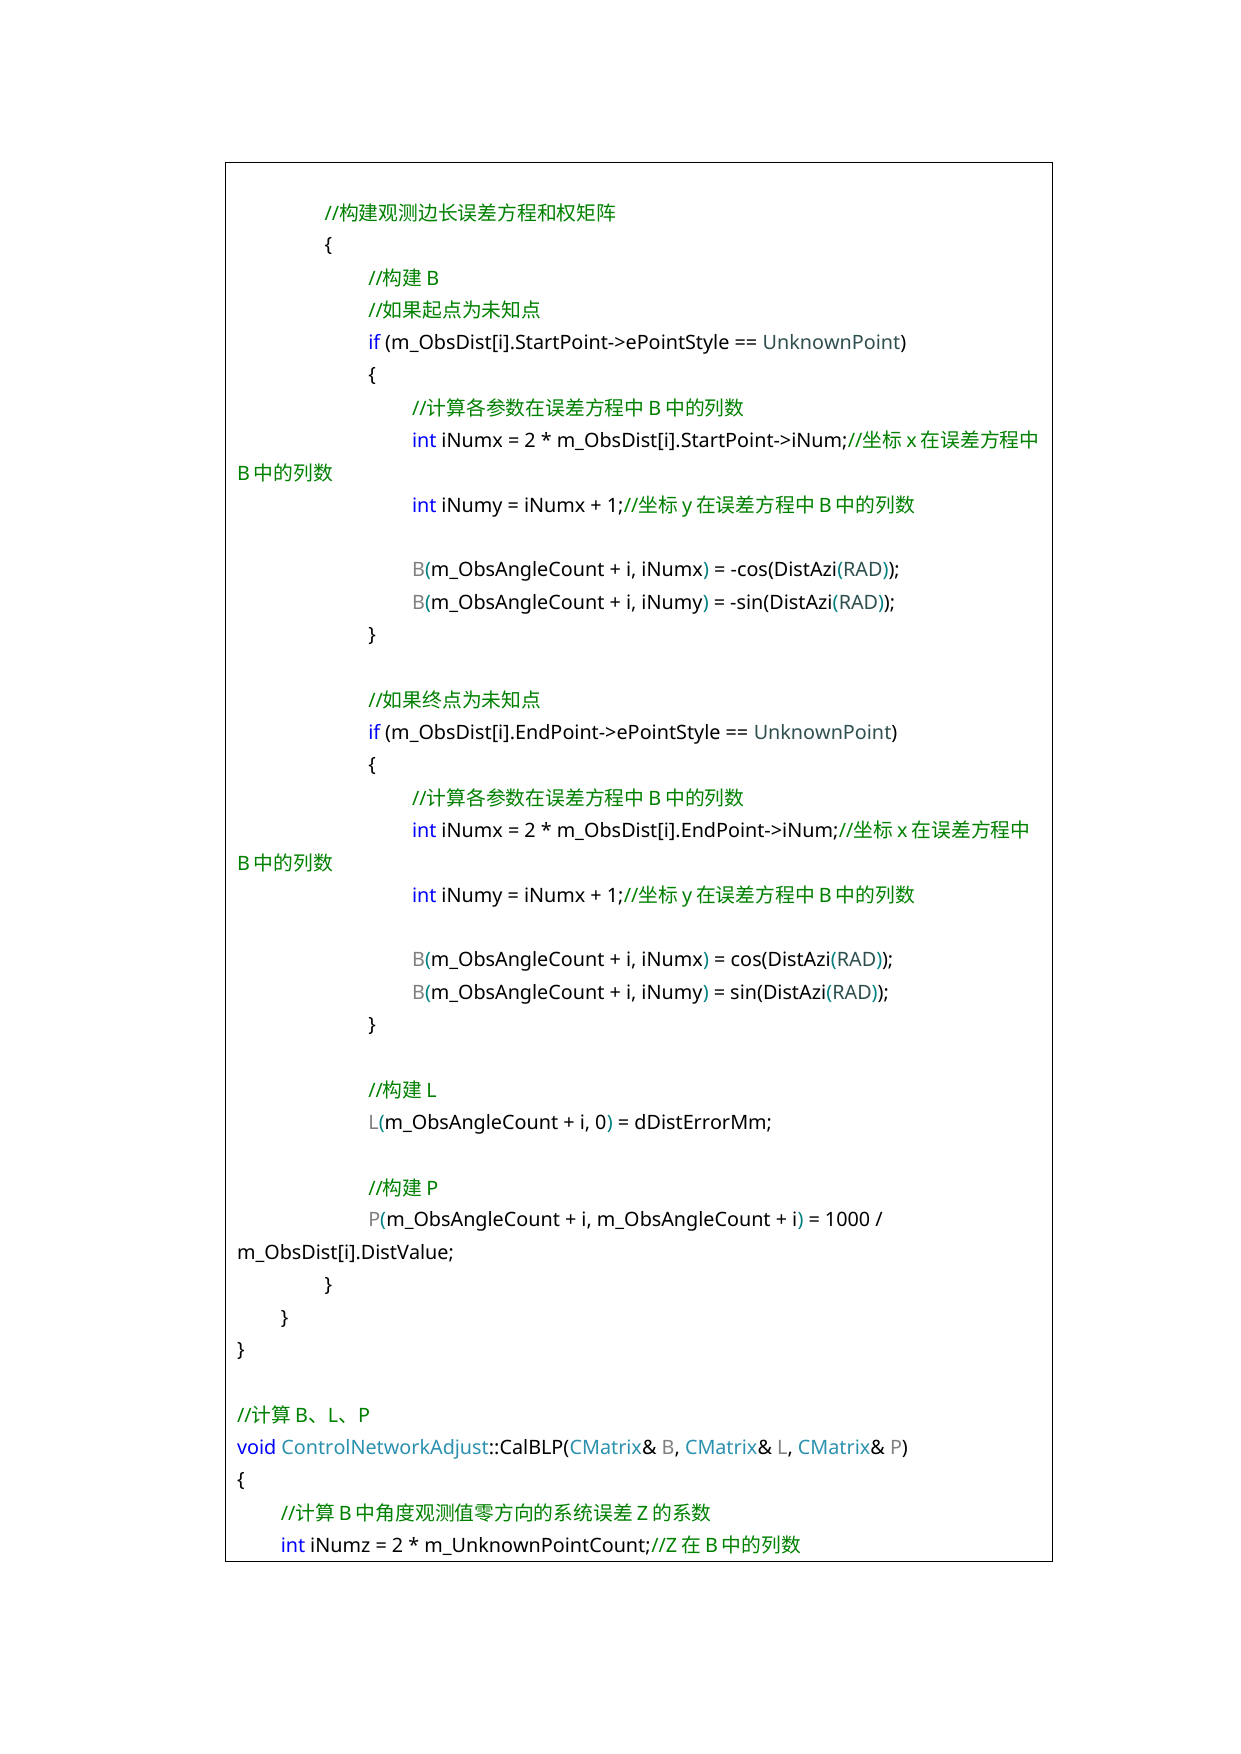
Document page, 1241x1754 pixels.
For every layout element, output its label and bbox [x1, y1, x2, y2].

table_header [226, 163, 1052, 1561]
